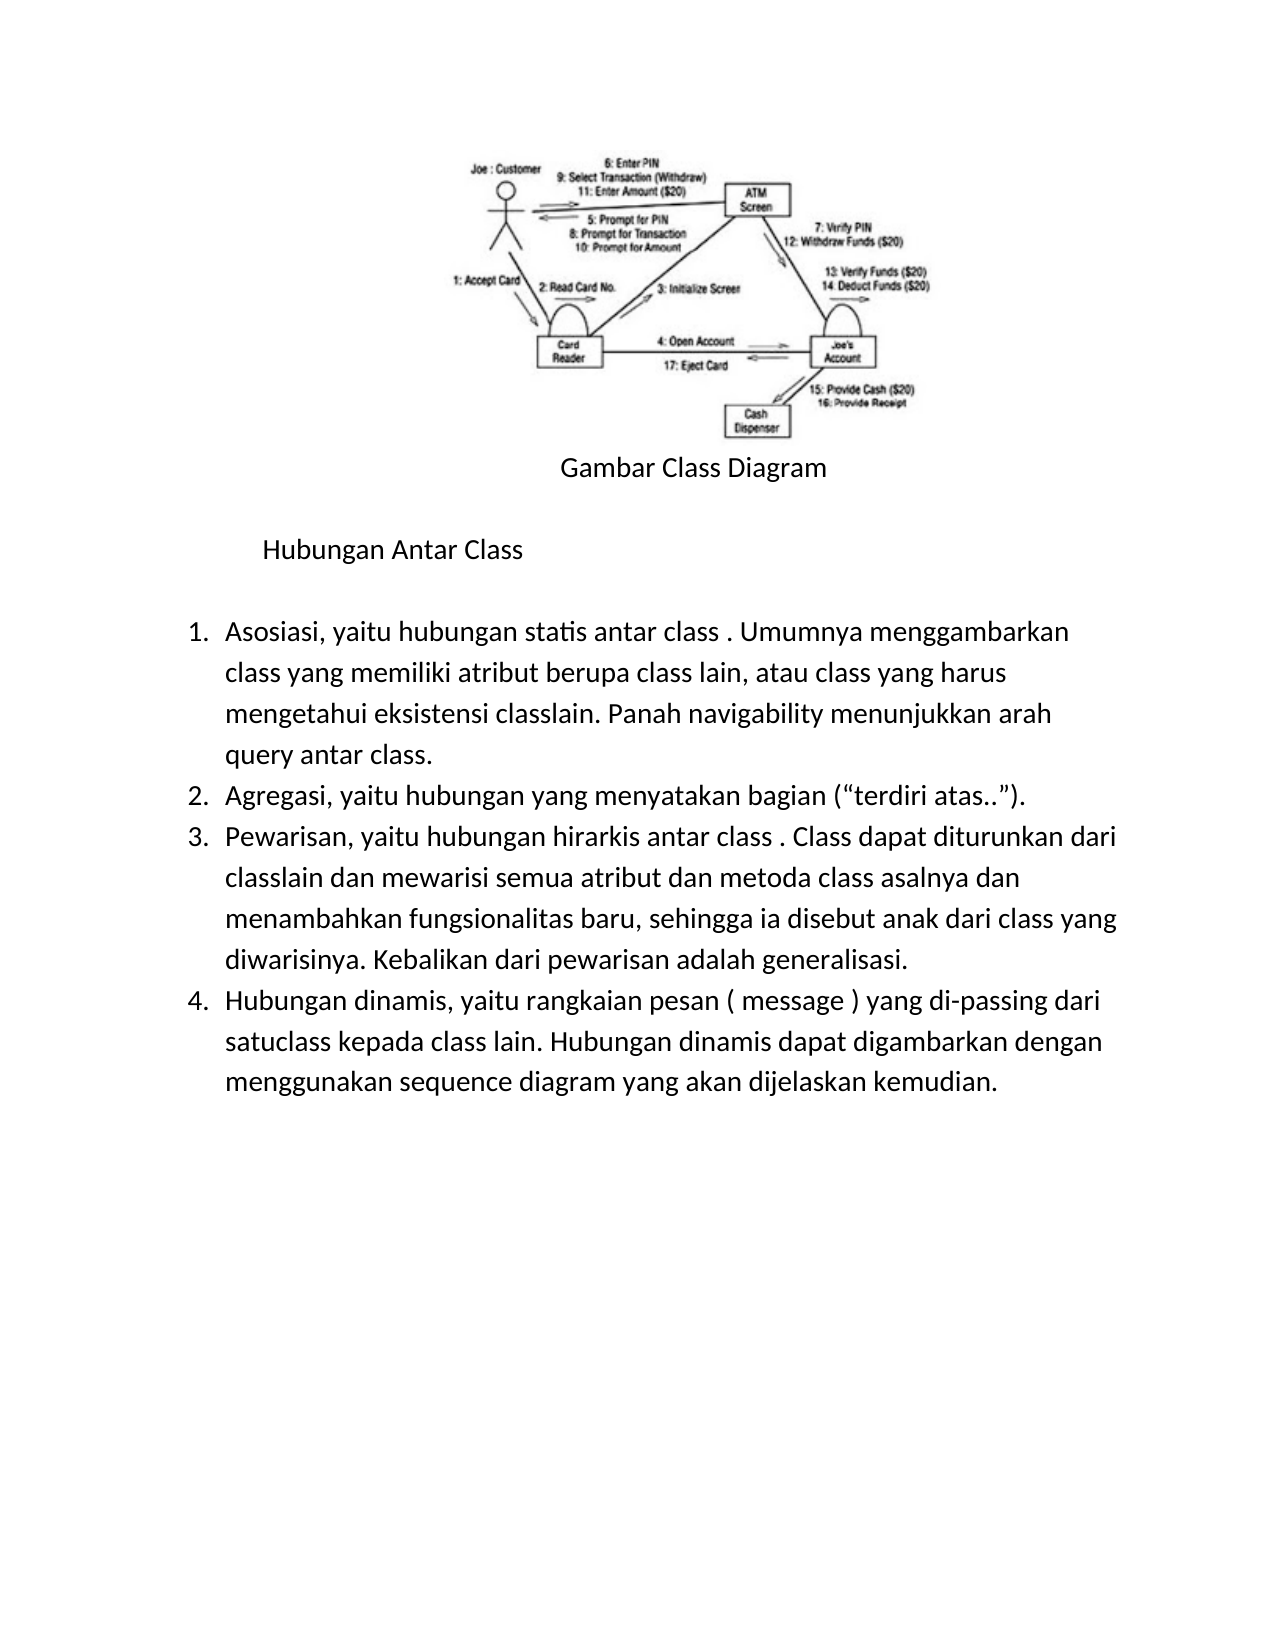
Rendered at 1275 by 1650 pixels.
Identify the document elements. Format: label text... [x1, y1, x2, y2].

list Gambar Class Diagram [262, 449, 1125, 485]
list Agregasi, yaitu hubungan yang menyatakan bagian (“terdiri atas..”). [187, 777, 1125, 813]
list Pewarisan, yaitu hubungan hirarkis antar class . Class dapat diturunkan dari classlain dan mewarisi semua atribut dan metoda class asalnya dan menambahkan fungsionalitas baru, sehingga ia disebut anak dari class yang diwarisinya. Kebalikan dari pewarisan adalah generalisasi. [187, 818, 1125, 976]
list Hubungan dinamis, yaitu rangkaian pesan ( message ) yang di-passing dari satuclass kepada class lain. Hubungan dinamis dapat digambarkan dengan menggunakan sequence diagram yang akan dijelaskan kemudian. [187, 982, 1125, 1099]
list Hubungan Antar Class [262, 531, 1125, 567]
list Asosiasi, yaitu hubungan statis antar class . Umumnya menggambarkan class yang memiliki atribut berupa class lain, atau class yang harus mengetahui eksistensi classlain. Panah navigability menunjukkan arah query antar class. [187, 613, 1125, 772]
picture [443, 150, 944, 446]
